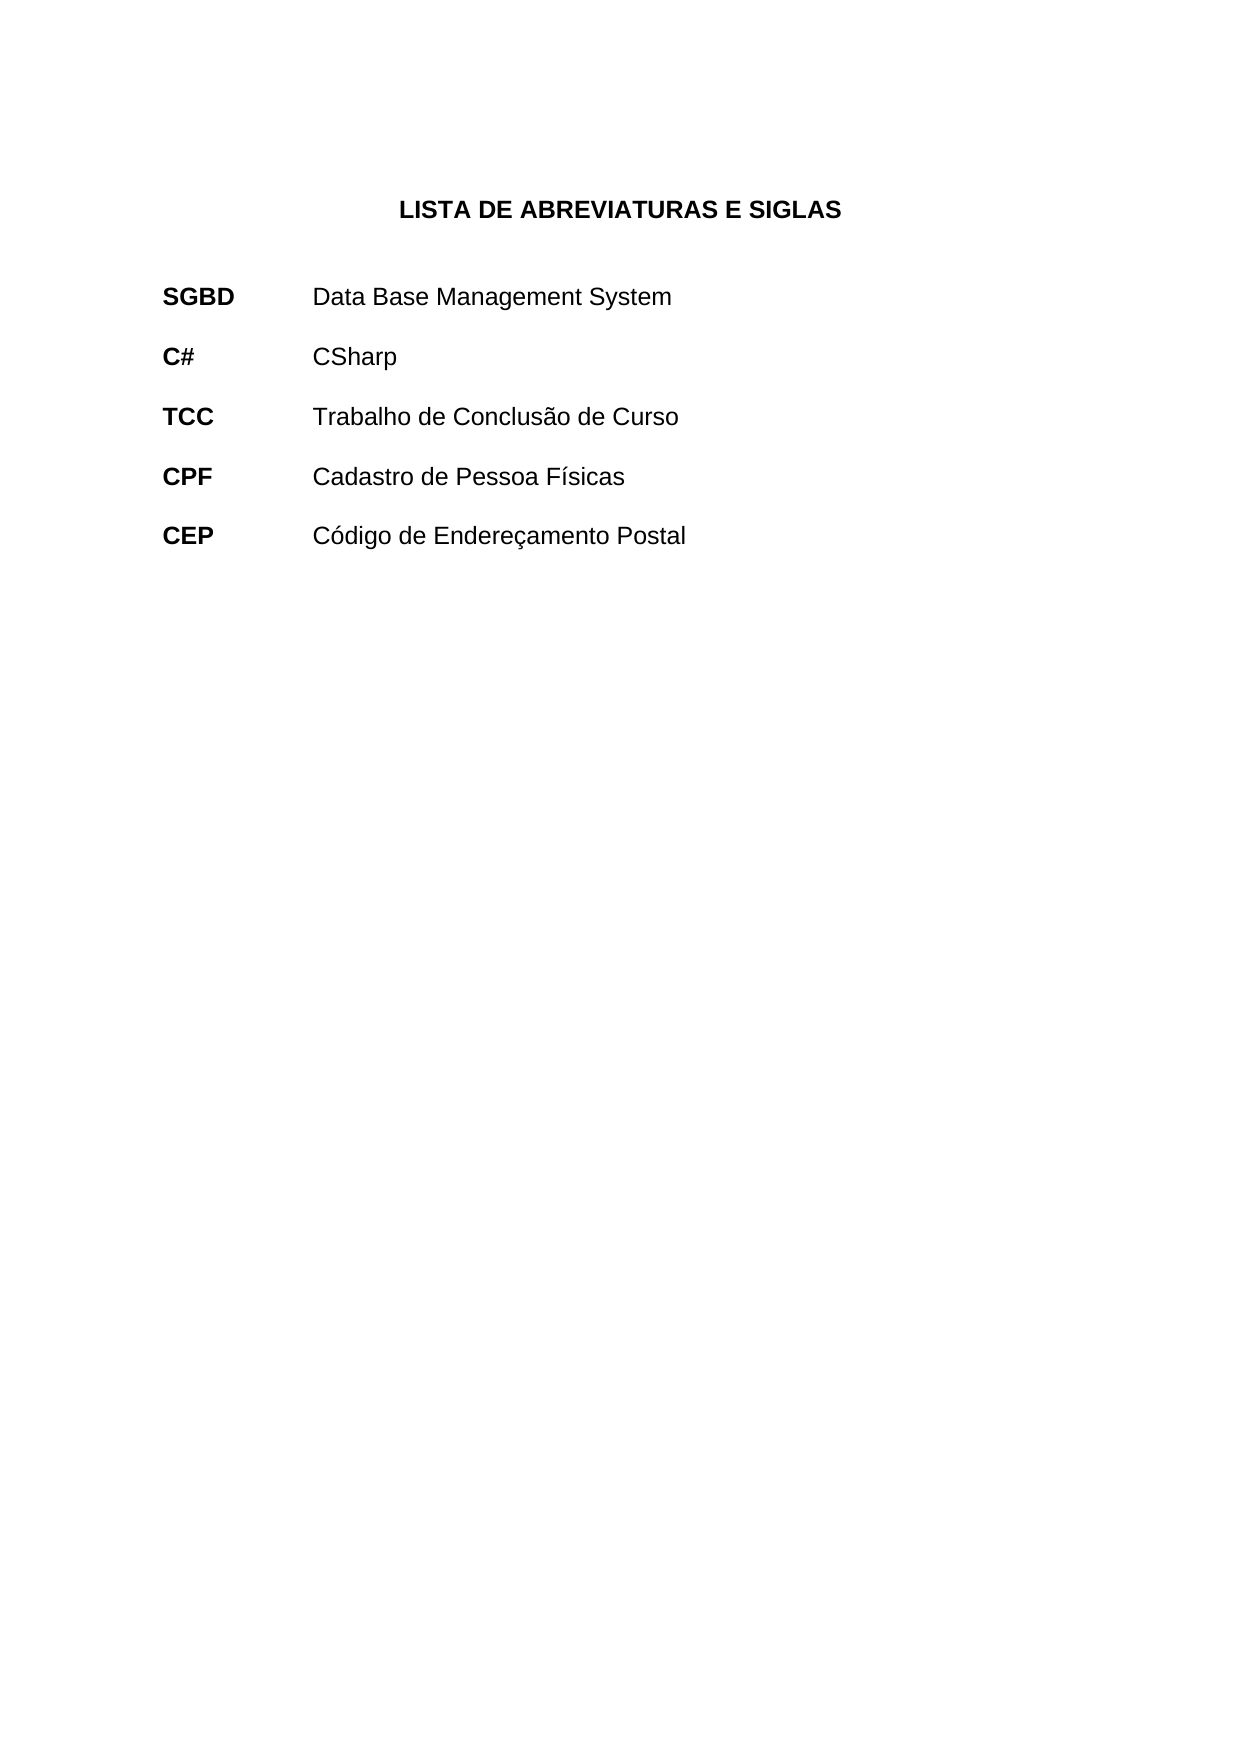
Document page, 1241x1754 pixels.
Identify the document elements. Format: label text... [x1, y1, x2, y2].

text TCC Trabalho de Conclusão de Curso [162, 402, 1148, 431]
text LISTA DE ABREVIATURAS E SIGLAS [399, 195, 1148, 224]
text CEP Código de Endereçamento Postal [162, 521, 1148, 550]
text CPF Cadastro de Pessoa Físicas [162, 462, 1148, 490]
text SGBD Data Base Management System [162, 282, 1148, 311]
text C# CSharp [162, 342, 1148, 371]
